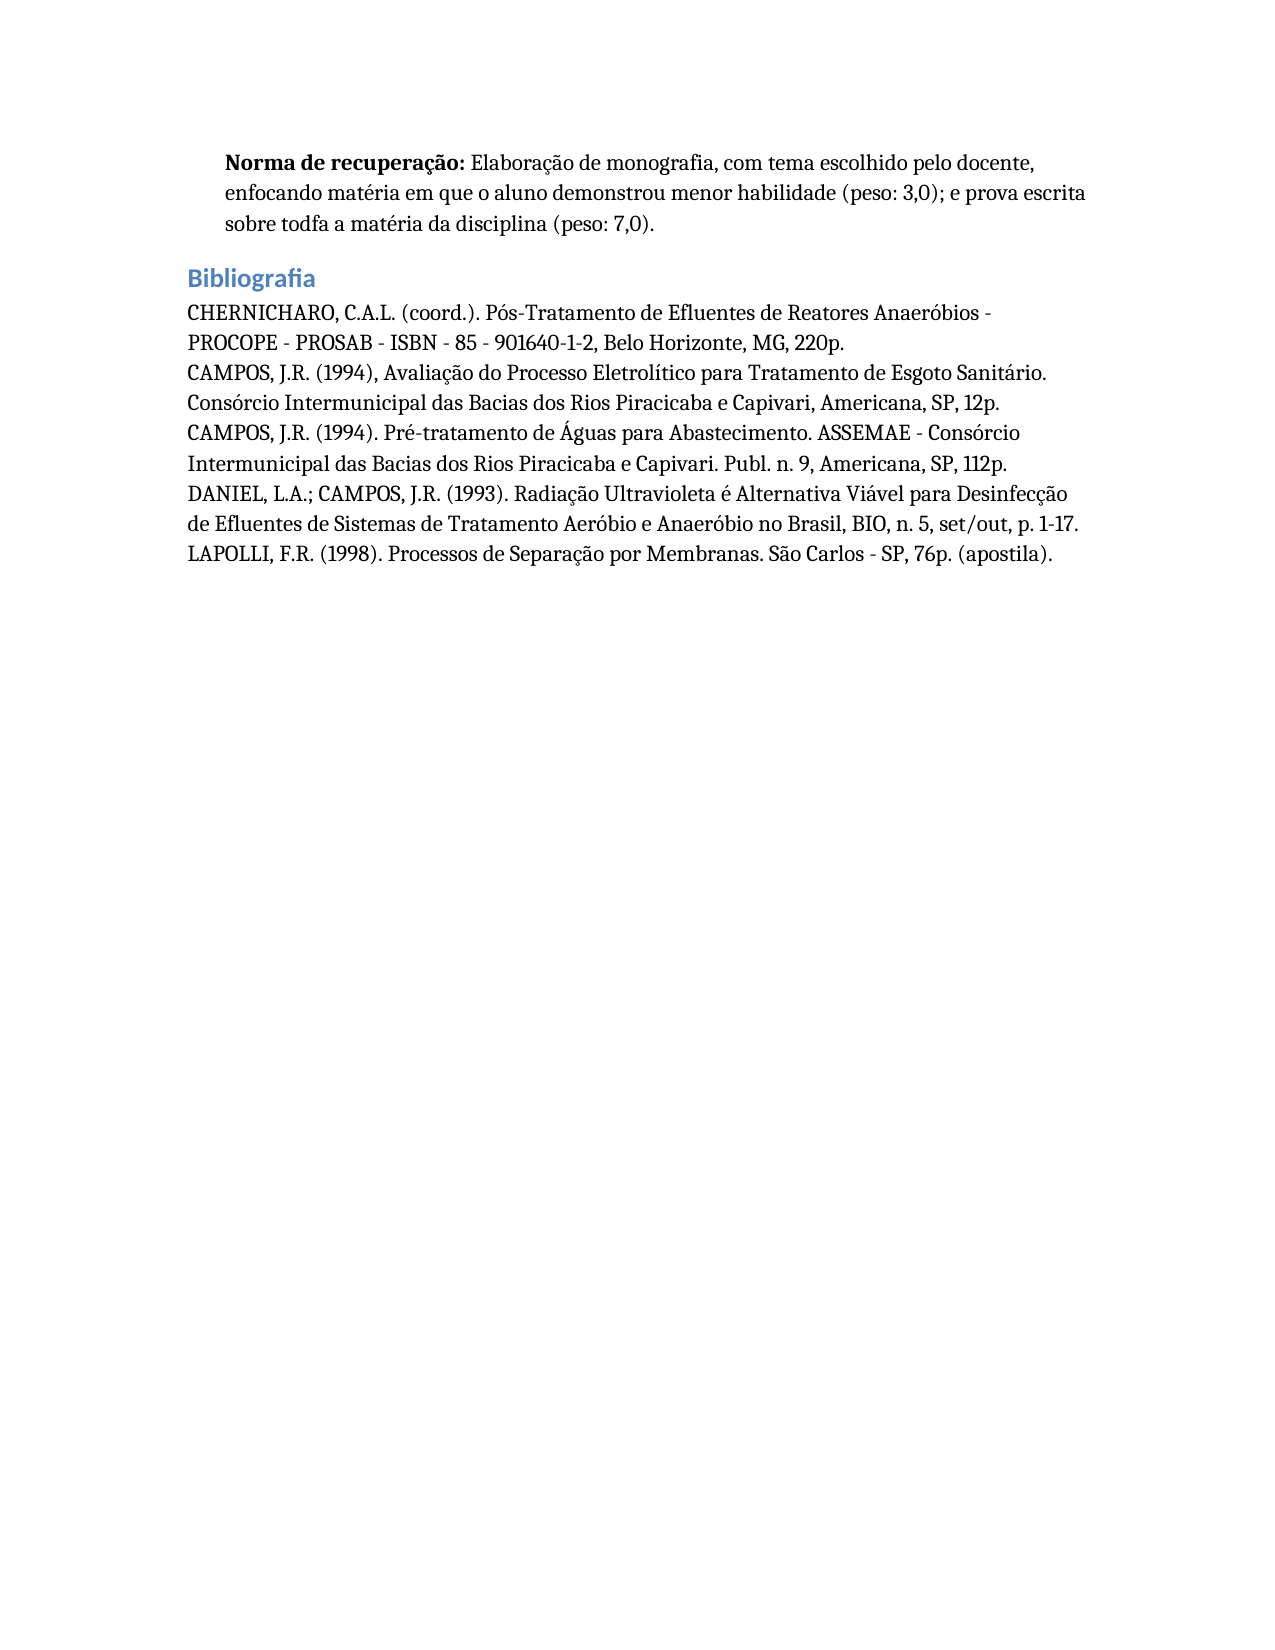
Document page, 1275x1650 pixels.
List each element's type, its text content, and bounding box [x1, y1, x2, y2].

text CHERNICHARO, C.A.L. (coord.). Pós-Tratamento de Efluentes de Reatores Anaeróbios - PROCOPE - PROSAB - ISBN - 85 - 901640-1-2, Belo Horizonte, MG, 220p. CAMPOS, J.R. (1994), Avaliação do Processo Eletrolítico para Tratamento de Esgoto Sanitário. Consórcio Intermunicipal das Bacias dos Rios Piracicaba e Capivari, Americana, SP, 12p. CAMPOS, J.R. (1994). Pré-tratamento de Águas para Abastecimento. ASSEMAE - Consórcio Intermunicipal das Bacias dos Rios Piracicaba e Capivari. Publ. n. 9, Americana, SP, 112p. DANIEL, L.A.; CAMPOS, J.R. (1993). Radiação Ultravioleta é Alternativa Viável para Desinfecção de Efluentes de Sistemas de Tratamento Aeróbio e Anaeróbio no Brasil, BIO, n. 5, set/out, p. 1-17. LAPOLLI, F.R. (1998). Processos de Separação por Membranas. São Carlos - SP, 76p. (apostila). [187, 299, 1087, 567]
subtitle Bibliografia [187, 261, 1087, 294]
